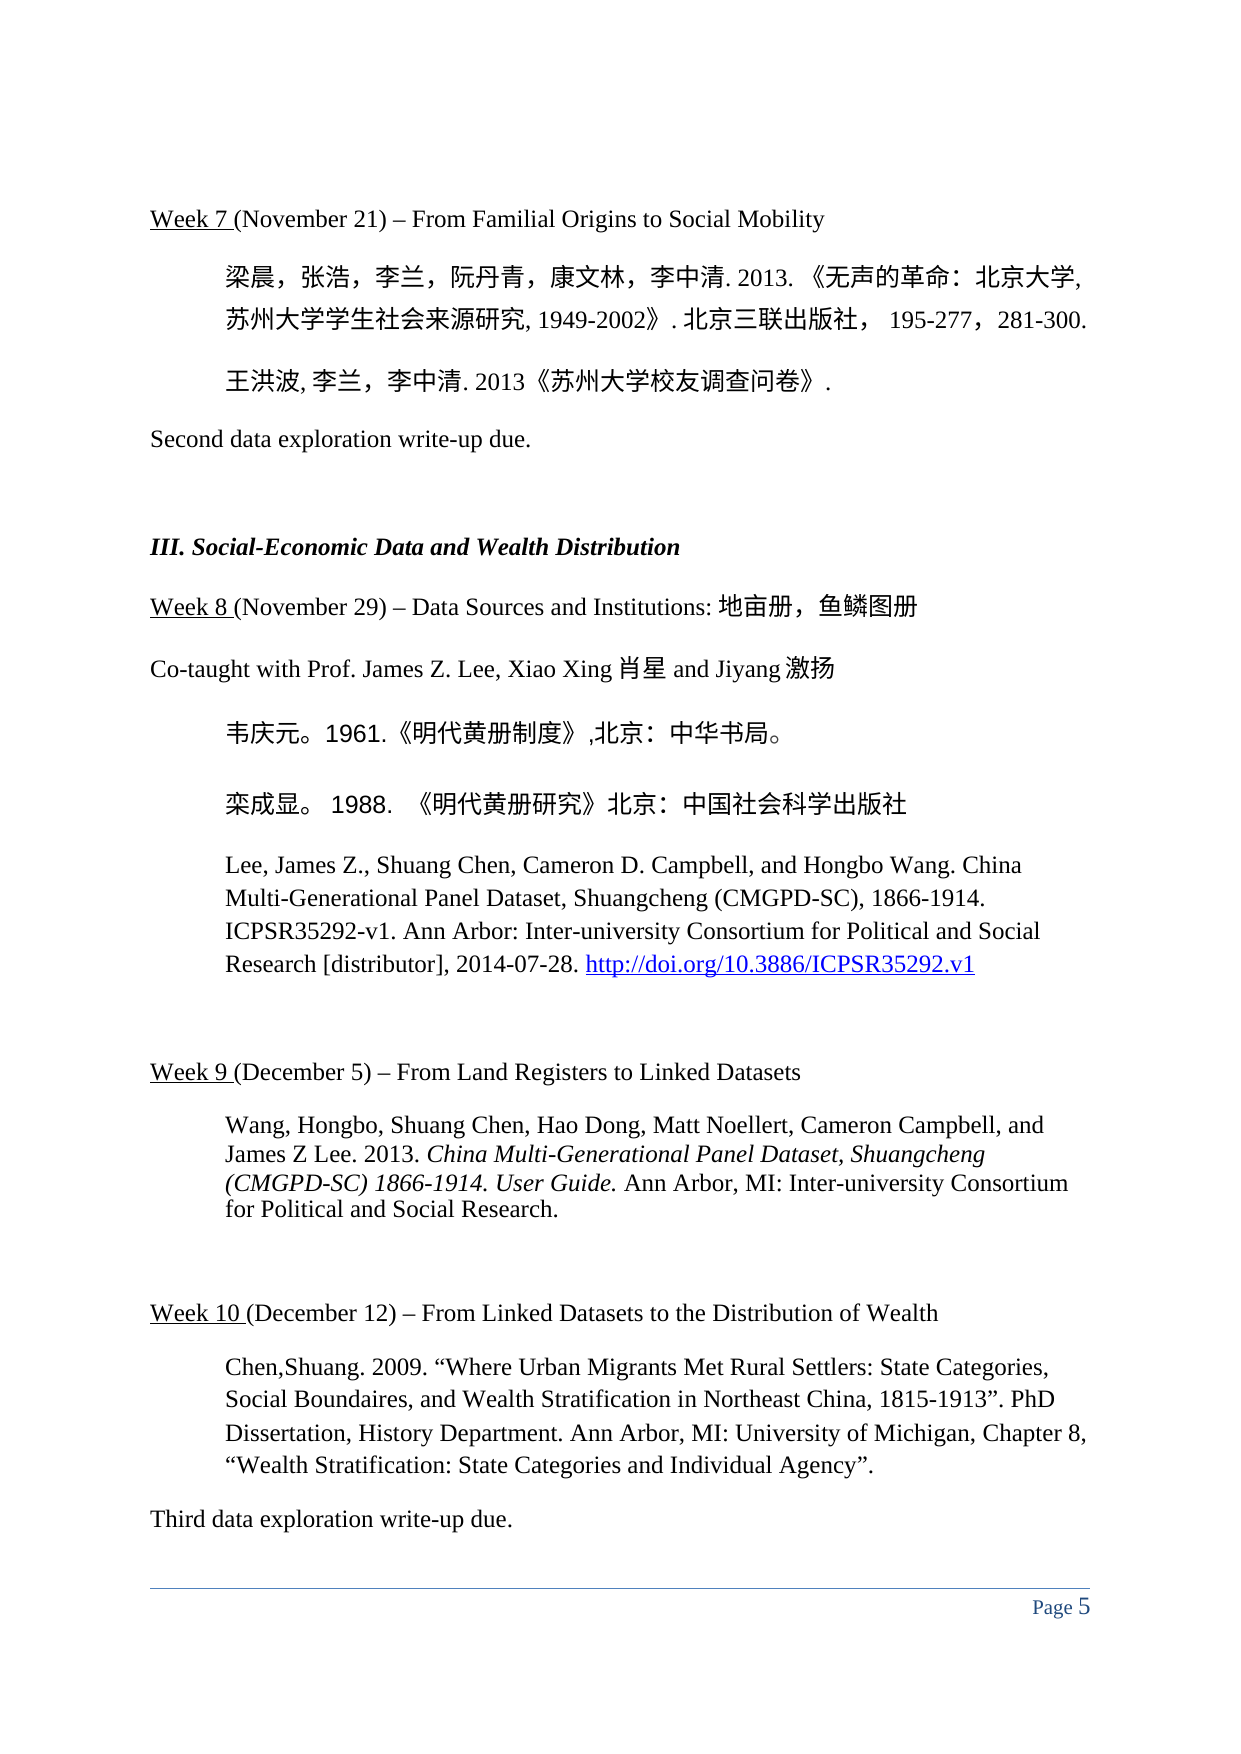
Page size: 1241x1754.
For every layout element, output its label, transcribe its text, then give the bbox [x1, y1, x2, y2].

text Week 9 (December 5) – From Land Registers to Linked Datasets [150, 1057, 1090, 1085]
text 王洪波, 李兰，李中清. 2013《苏州大学校友调查问卷》. [150, 362, 1090, 398]
list 韦庆元。1961.《明代黄册制度》,北京：中华书局。 [225, 711, 1090, 750]
list Lee, James Z., Shuang Chen, Cameron D. Campbell, and Hongbo Wang. China Multi-Generational Panel Dataset, Shuangcheng (CMGPD-SC), 1866-1914. ICPSR35292-v1. Ann Arbor: Inter-university Consortium for Political and Social Research [distributor], 2014-07-28. http://doi.org/10.3886/ICPSR35292.v1 [225, 850, 1090, 978]
text Week 8 (November 29) – Data Sources and Institutions: 地亩册，鱼鳞图册 [150, 586, 1090, 622]
subtitle III. Social-Economic Data and Wealth Distribution [150, 532, 1090, 561]
text Wang, Hongbo, Shuang Chen, Hao Dong, Matt Noellert, Cameron Campbell, and [150, 1110, 1090, 1139]
list 栾成显。 1988. 《明代黄册研究》北京：中国社会科学出版社 [225, 785, 1090, 821]
text Third data exploration write-up due. [150, 1504, 1090, 1533]
text Second data exploration write-up due. [150, 424, 1090, 453]
text Chen,Shuang. 2009. “Where Urban Migrants Met Rural Settlers: State Categories, Social Boundaires, and Wealth Stratification in Northeast China, 1815-1913”. PhD Dissertation, History Department. Ann Arbor, MI: University of Michigan, Chapter 8, “Wealth Stratification: State Categories and Individual Agency”. [225, 1352, 1090, 1479]
text Week 7 (November 21) – From Familial Origins to Social Mobility [150, 204, 1090, 233]
text for Political and Social Research. [150, 1197, 1090, 1223]
text Week 10 (December 12) – From Linked Datasets to the Distribution of Wealth [150, 1298, 1090, 1326]
text 梁晨，张浩，李兰，阮丹青，康文林，李中清. 2013. 《无声的革命：北京大学, 苏州大学学生社会来源研究, 1949-2002》. 北京三联出版社， 195-277，281-300. [225, 258, 1090, 336]
text Co-taught with Prof. James Z. Lee, Xiao Xing肖星 and Jiyang激扬 [150, 648, 1090, 685]
text (CMGPD-SC) 1866-1914. User Guide. Ann Arbor, MI: Inter-university Consortium [150, 1168, 1090, 1197]
text James Z Lee. 2013. China Multi-Generational Panel Dataset, Shuangcheng [150, 1139, 1090, 1168]
